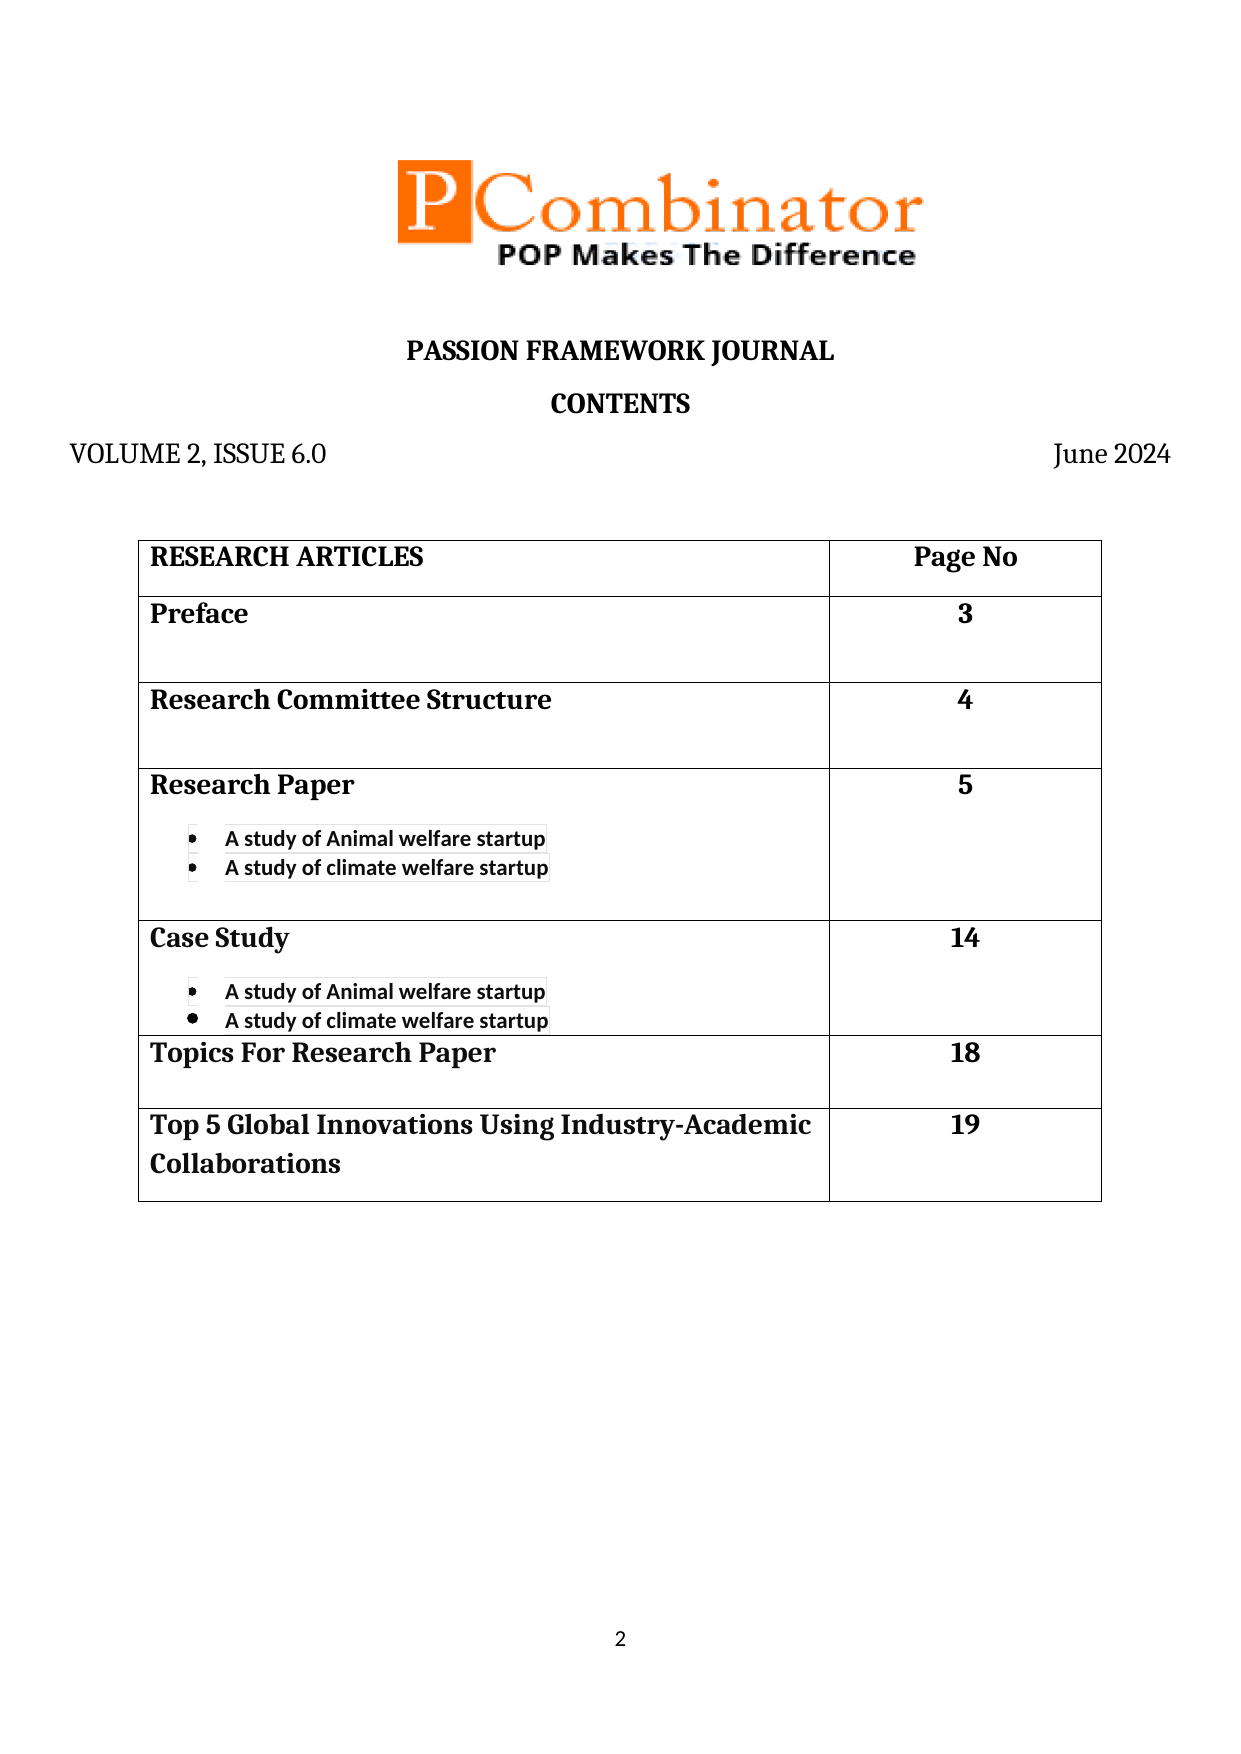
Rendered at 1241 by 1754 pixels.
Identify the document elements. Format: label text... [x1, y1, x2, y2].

table_header June 2024 [348, 437, 1182, 489]
picture [387, 135, 932, 276]
table_cell Research Paper A study of Animal welfare startup A study of climate welfare startup [139, 769, 829, 920]
table_cell Topics For Research Paper [139, 1036, 829, 1107]
table_cell Case Study A study of Animal welfare startup A study of climate welfare startup [139, 921, 829, 1035]
table_header Page No [830, 541, 1101, 596]
table_cell 18 [830, 1036, 1101, 1107]
table_cell Research Committee Structure [139, 683, 829, 767]
table_cell Top 5 Global Innovations Using Industry-Academic Collaborations [139, 1109, 829, 1201]
table_cell 19 [830, 1109, 1101, 1201]
table_cell 14 [830, 921, 1101, 1035]
text CONTENTS [150, 387, 1090, 420]
table_cell Preface [139, 597, 829, 682]
text PASSION FRAMEWORK JOURNAL [150, 334, 1090, 368]
table_cell 5 [830, 769, 1101, 920]
table_cell 3 [830, 597, 1101, 682]
table_header RESEARCH ARTICLES [139, 541, 829, 596]
table_cell 4 [830, 683, 1101, 767]
table_header VOLUME 2, ISSUE 6.0 [58, 437, 348, 489]
